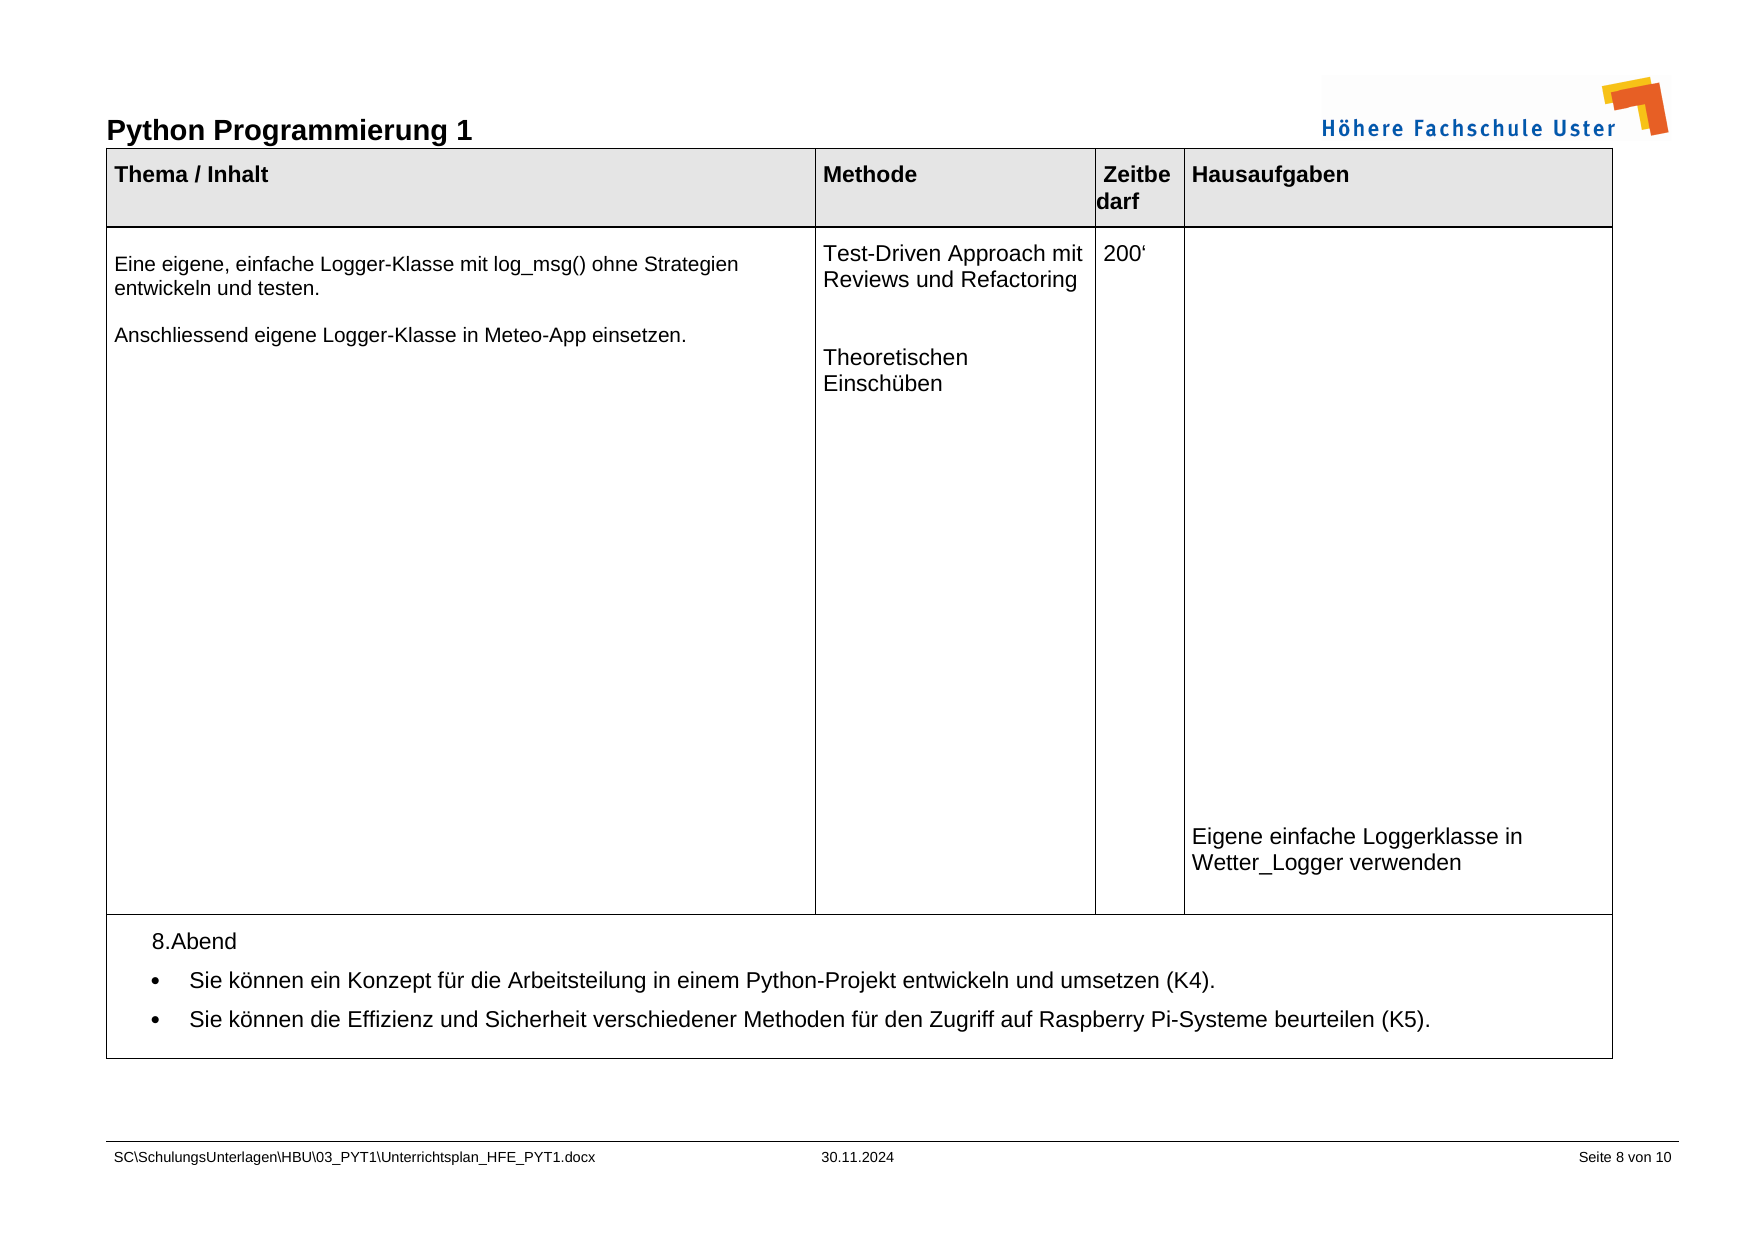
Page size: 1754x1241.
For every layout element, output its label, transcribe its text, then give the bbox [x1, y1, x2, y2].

table_header Zeitbedarf [1096, 149, 1184, 226]
table_header Thema / Inhalt [107, 149, 815, 226]
table_cell Eigene einfache Loggerklasse in Wetter_Logger verwenden [1185, 228, 1612, 914]
table_cell Test-Driven Approach mit Reviews und Refactoring Theoretischen Einschüben [816, 228, 1095, 914]
picture [1321, 75, 1672, 141]
table_header Hausaufgaben [1185, 149, 1612, 226]
table_cell 8.Abend Sie können ein Konzept für die Arbeitsteilung in einem Python-Projekt entwickeln und umsetzen (K4). Sie können die Effizienz und Sicherheit verschiedener Methoden für den Zugriff auf Raspberry Pi-Systeme beurteilen (K5). [107, 915, 1612, 1058]
table_header Methode [816, 149, 1095, 226]
table_cell 200‘ [1096, 228, 1184, 914]
table_cell Eine eigene, einfache Logger-Klasse mit log_msg() ohne Strategien entwickeln und testen. Anschliessend eigene Logger-Klasse in Meteo-App einsetzen. [107, 228, 815, 914]
